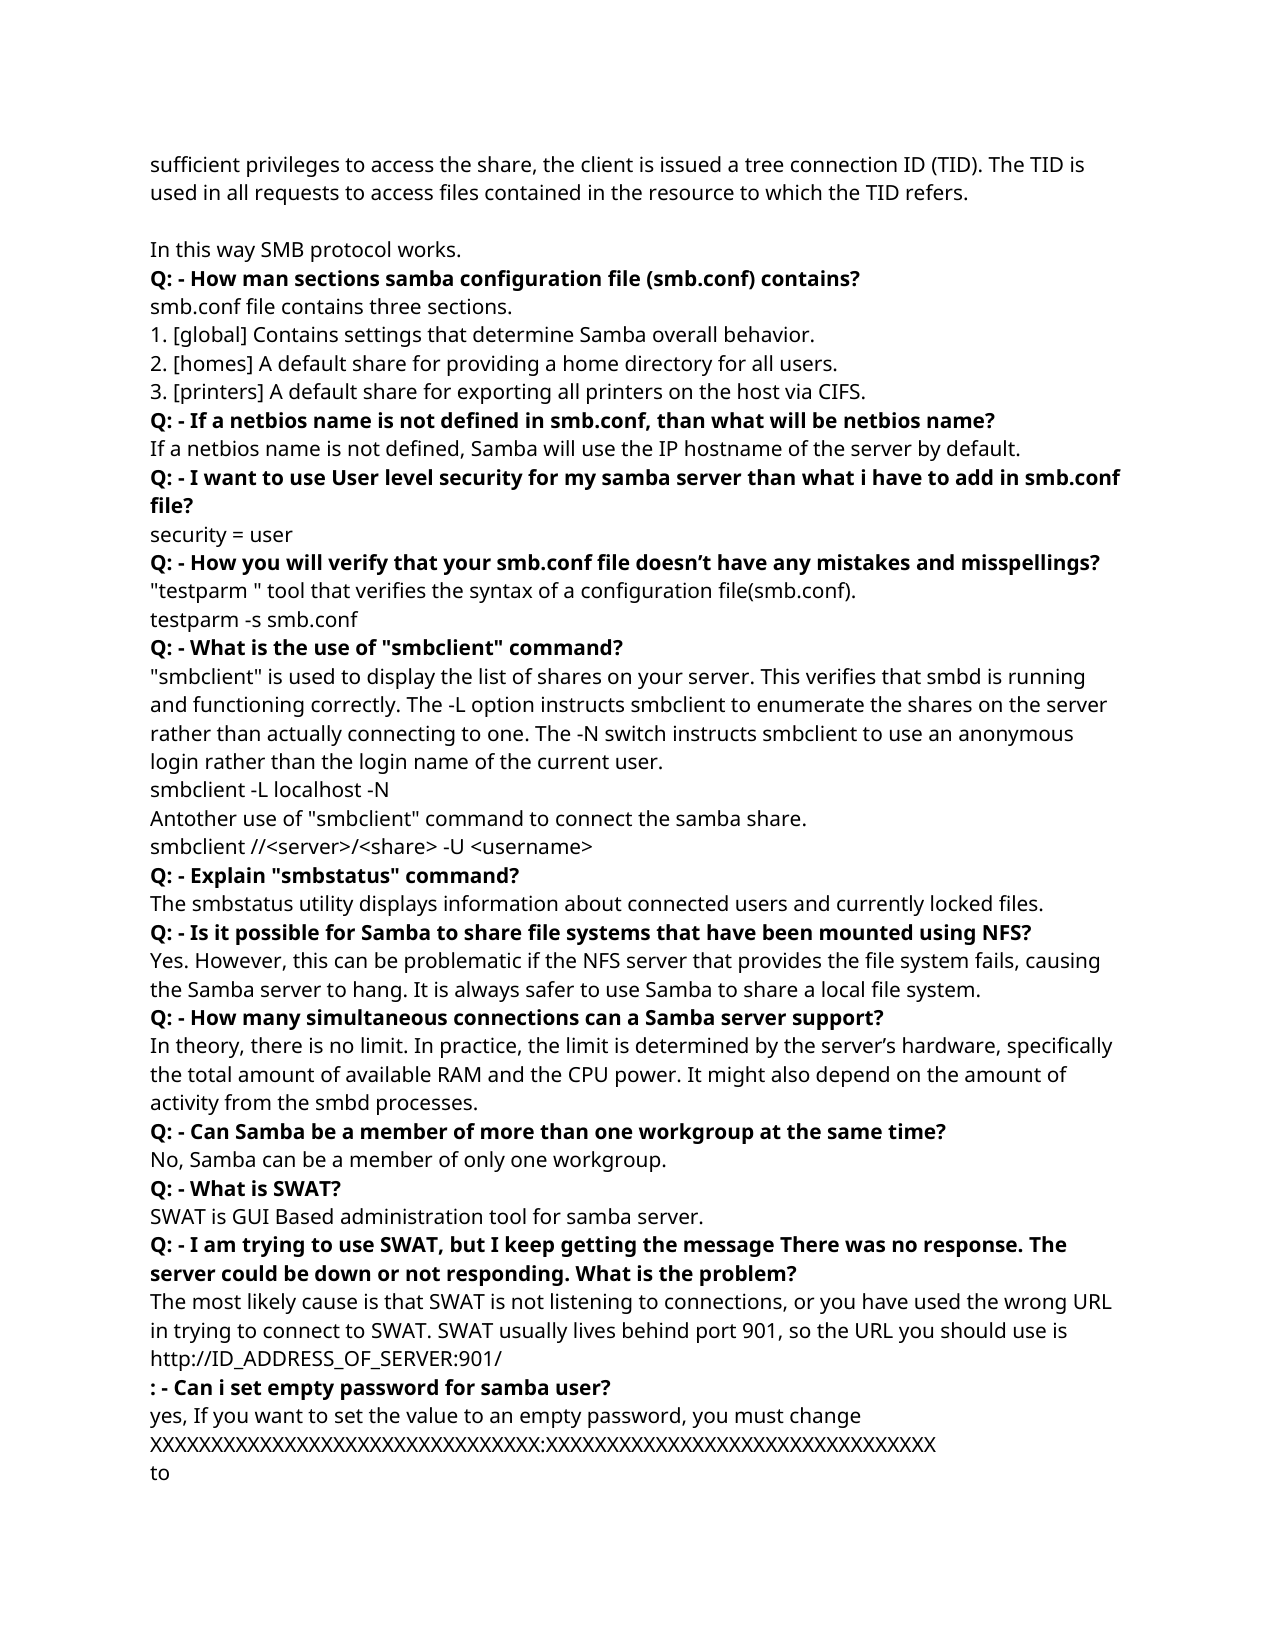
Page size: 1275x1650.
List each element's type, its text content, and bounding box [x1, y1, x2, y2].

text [150, 150, 1125, 264]
text The most likely cause is that SWAT is not listening to connections, or you have used the wrong URL in trying to connect to SWAT. SWAT usually lives behind port 901, so the URL you should use is http://ID_ADDRESS_OF_SERVER:901/ [150, 1287, 1125, 1373]
text smbclient -L localhost -N [150, 776, 1125, 804]
text Q: - How man sections samba configuration file (smb.conf) contains? [150, 264, 1125, 292]
text Q: - What is SWAT? [150, 1174, 1125, 1202]
text Q: - I want to use User level security for my samba server than what i have to add in smb.conf file? [150, 463, 1125, 520]
text Yes. However, this can be problematic if the NFS server that provides the file system fails, causing the Samba server to hang. It is always safer to use Samba to share a local file system. [150, 946, 1125, 1003]
text smb.conf file contains three sections. [150, 292, 1125, 321]
text XXXXXXXXXXXXXXXXXXXXXXXXXXXXXXXX:XXXXXXXXXXXXXXXXXXXXXXXXXXXXXXXX [150, 1430, 1125, 1458]
text Q: - How many simultaneous connections can a Samba server support? [150, 1003, 1125, 1032]
text Antother use of "smbclient" command to connect the samba share. [150, 804, 1125, 832]
text Q: - Is it possible for Samba to share file systems that have been mounted using NFS? [150, 918, 1125, 946]
text No, Samba can be a member of only one workgroup. [150, 1145, 1125, 1174]
text smbclient //<server>/<share> -U <username> [150, 832, 1125, 861]
text Q: - If a netbios name is not defined in smb.conf, than what will be netbios name? [150, 406, 1125, 434]
text Q: - I am trying to use SWAT, but I keep getting the message There was no response. The server could be down or not responding. What is the problem? [150, 1231, 1125, 1287]
text testparm -s smb.conf [150, 605, 1125, 633]
text yes, If you want to set the value to an empty password, you must change [150, 1401, 1125, 1430]
text Q: - Explain "smbstatus" command? [150, 861, 1125, 889]
text to [150, 1458, 1125, 1487]
text security = user [150, 520, 1125, 548]
text Q: - How you will verify that your smb.conf file doesn’t have any mistakes and misspellings? [150, 548, 1125, 577]
text If a netbios name is not defined, Samba will use the IP hostname of the server by default. [150, 434, 1125, 463]
text Q: - Can Samba be a member of more than one workgroup at the same time? [150, 1117, 1125, 1145]
text SWAT is GUI Based administration tool for samba server. [150, 1202, 1125, 1231]
text Q: - What is the use of "smbclient" command? [150, 633, 1125, 662]
text In theory, there is no limit. In practice, the limit is determined by the server’s hardware, specifically the total amount of available RAM and the CPU power. It might also depend on the amount of activity from the smbd processes. [150, 1032, 1125, 1117]
text 1. [global] Contains settings that determine Samba overall behavior. 2. [homes] A default share for providing a home directory for all users. 3. [printers] A default share for exporting all printers on the host via CIFS. [150, 321, 1125, 406]
text "smbclient" is used to display the list of shares on your server. This verifies that smbd is running and functioning correctly. The -L option instructs smbclient to enumerate the shares on the server rather than actually connecting to one. The -N switch instructs smbclient to use an anonymous login rather than the login name of the current user. [150, 662, 1125, 776]
text "testparm " tool that verifies the syntax of a configuration file(smb.conf). [150, 577, 1125, 605]
text The smbstatus utility displays information about connected users and currently locked files. [150, 889, 1125, 918]
text : - Can i set empty password for samba user? [150, 1373, 1125, 1401]
